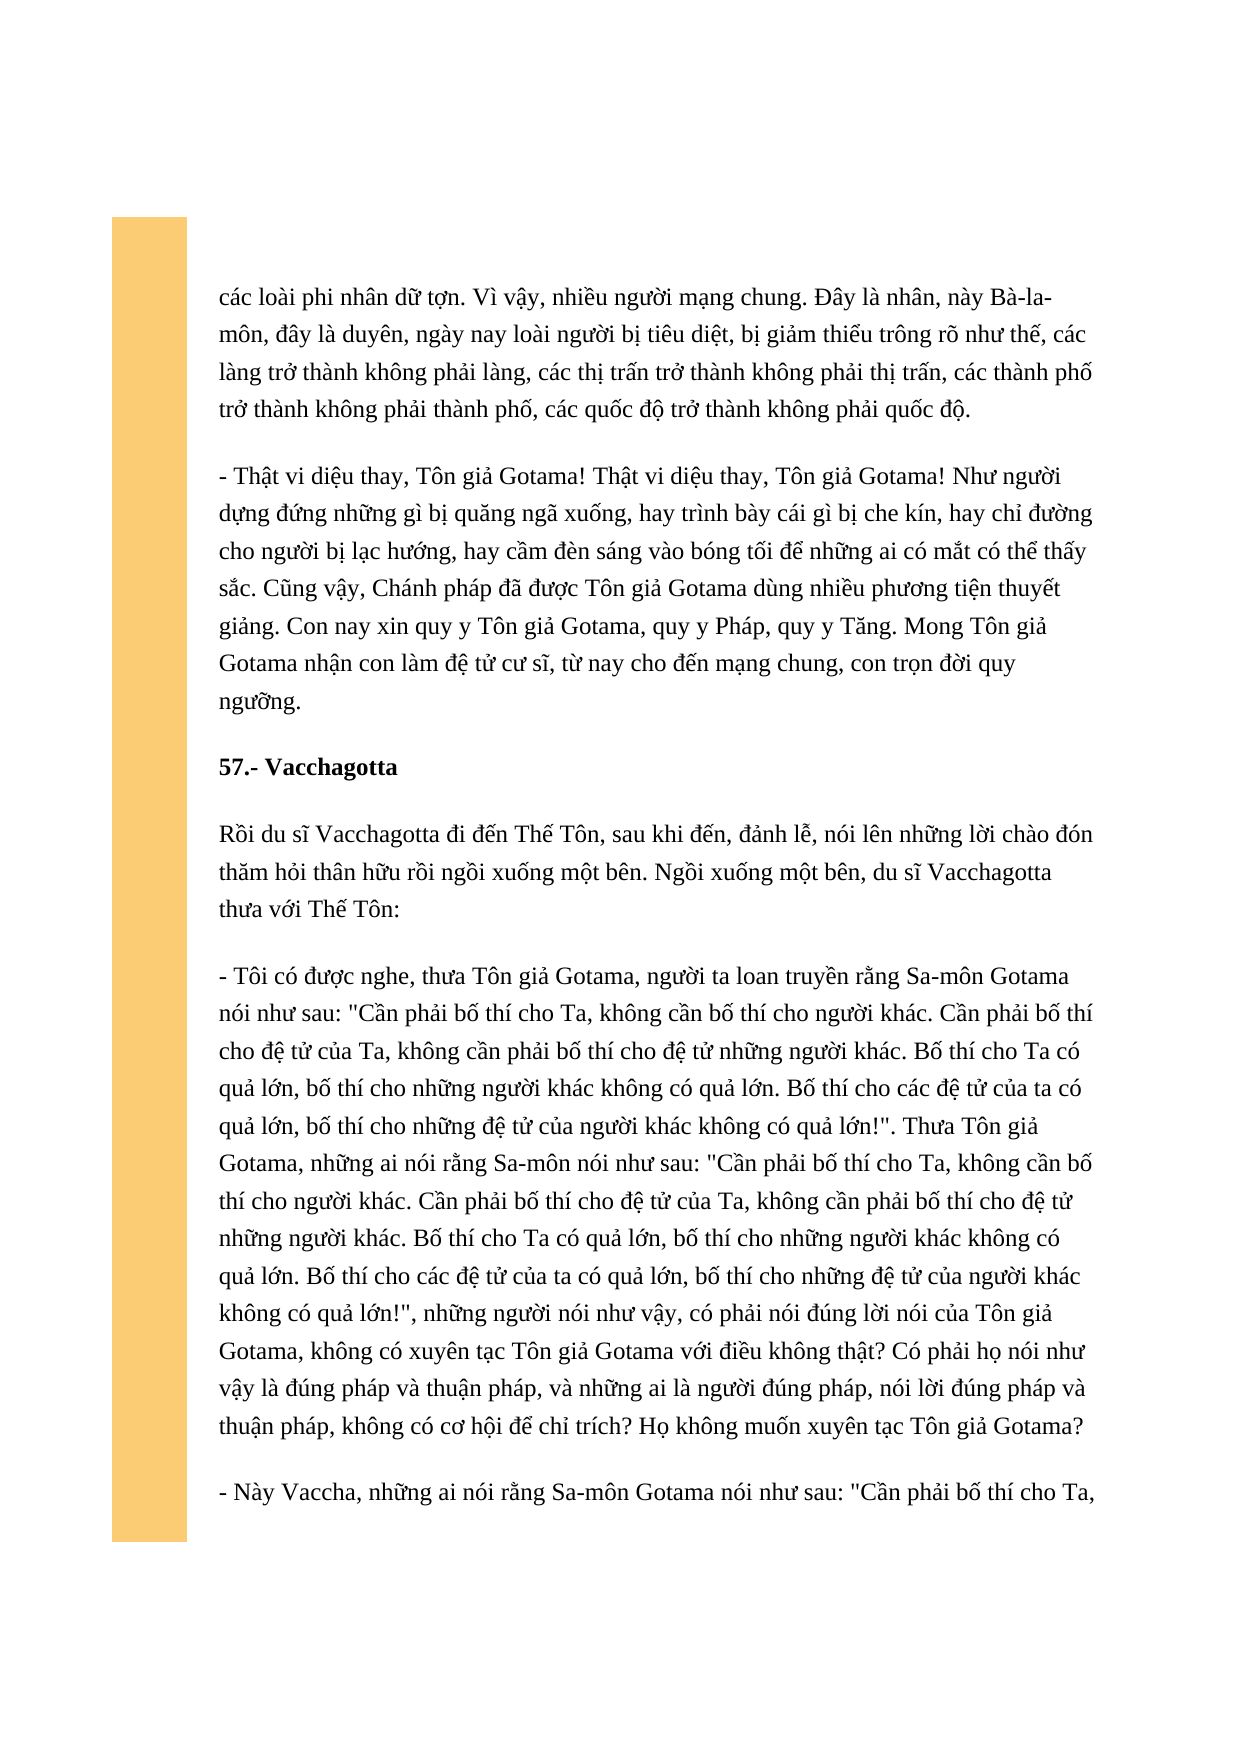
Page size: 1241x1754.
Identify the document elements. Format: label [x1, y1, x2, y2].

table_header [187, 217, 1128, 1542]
table_header [112, 217, 187, 1542]
